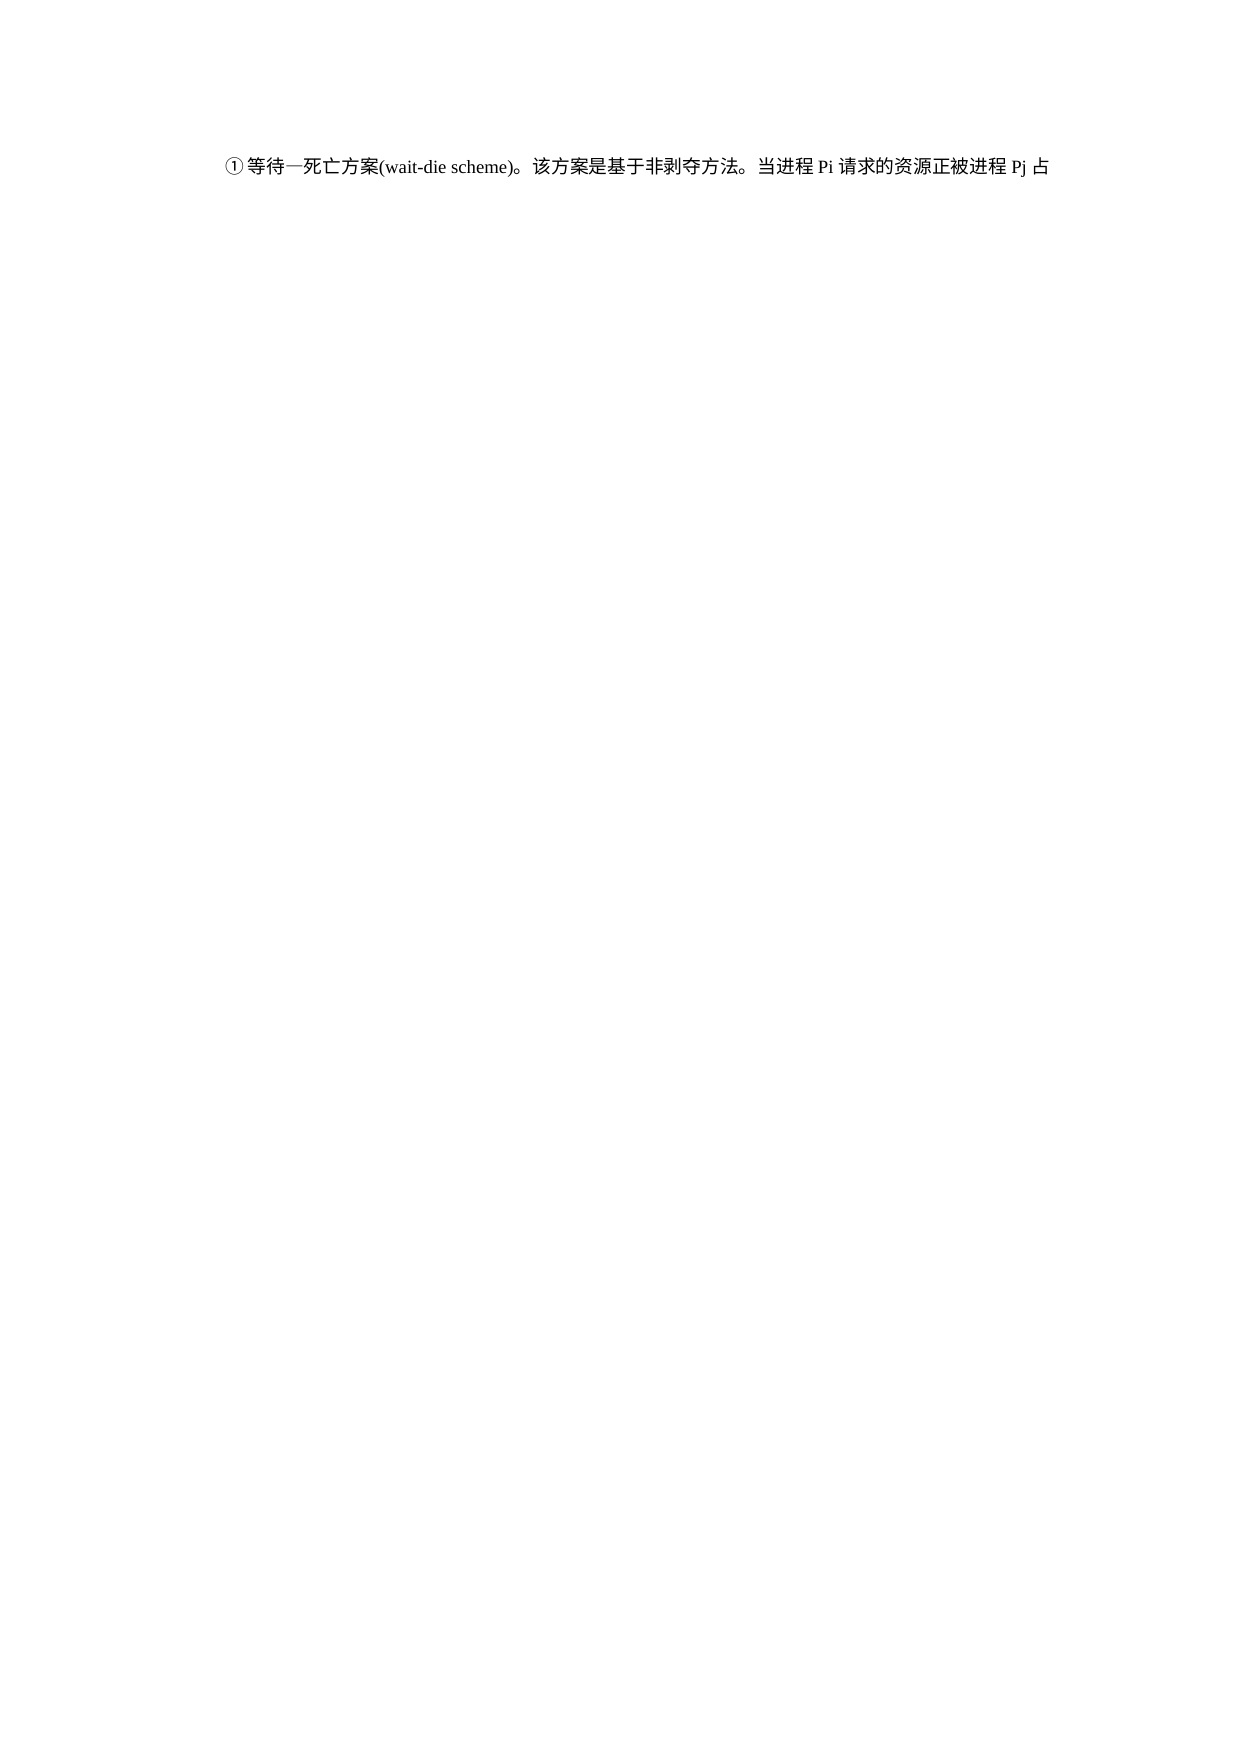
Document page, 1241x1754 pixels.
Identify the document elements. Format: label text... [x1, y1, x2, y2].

text ①等待—死亡方案(wait-die scheme)。该方案是基于非剥夺方法。当进程 Pi 请求的资源正被进程 Pj 占 [225, 154, 1103, 178]
